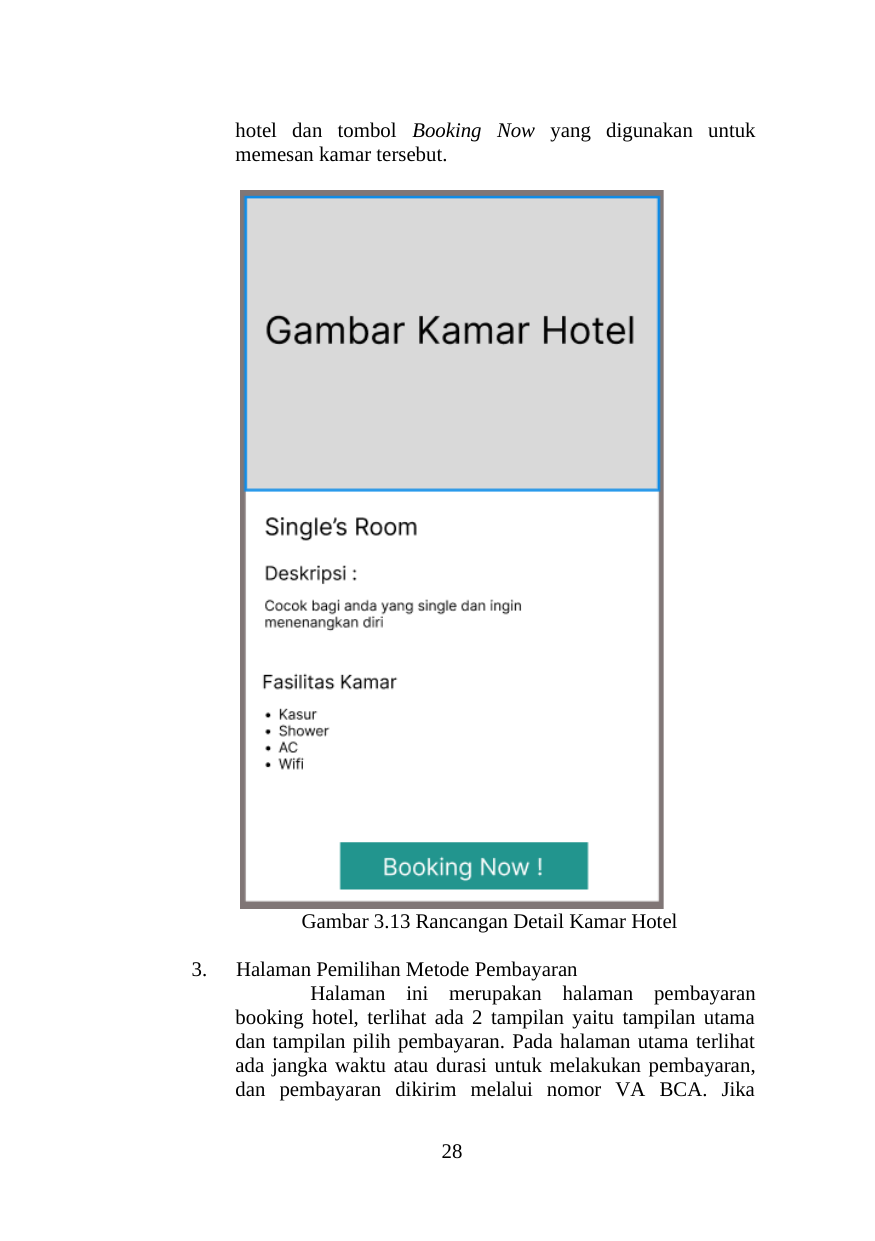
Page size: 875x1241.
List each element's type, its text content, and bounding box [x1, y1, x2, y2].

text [235, 981, 756, 1101]
text Gambar 3.13 Rancangan Detail Kamar Hotel [148, 909, 756, 933]
picture [240, 190, 664, 909]
list Halaman Pemilihan Metode Pembayaran [191, 957, 756, 981]
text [235, 118, 756, 166]
